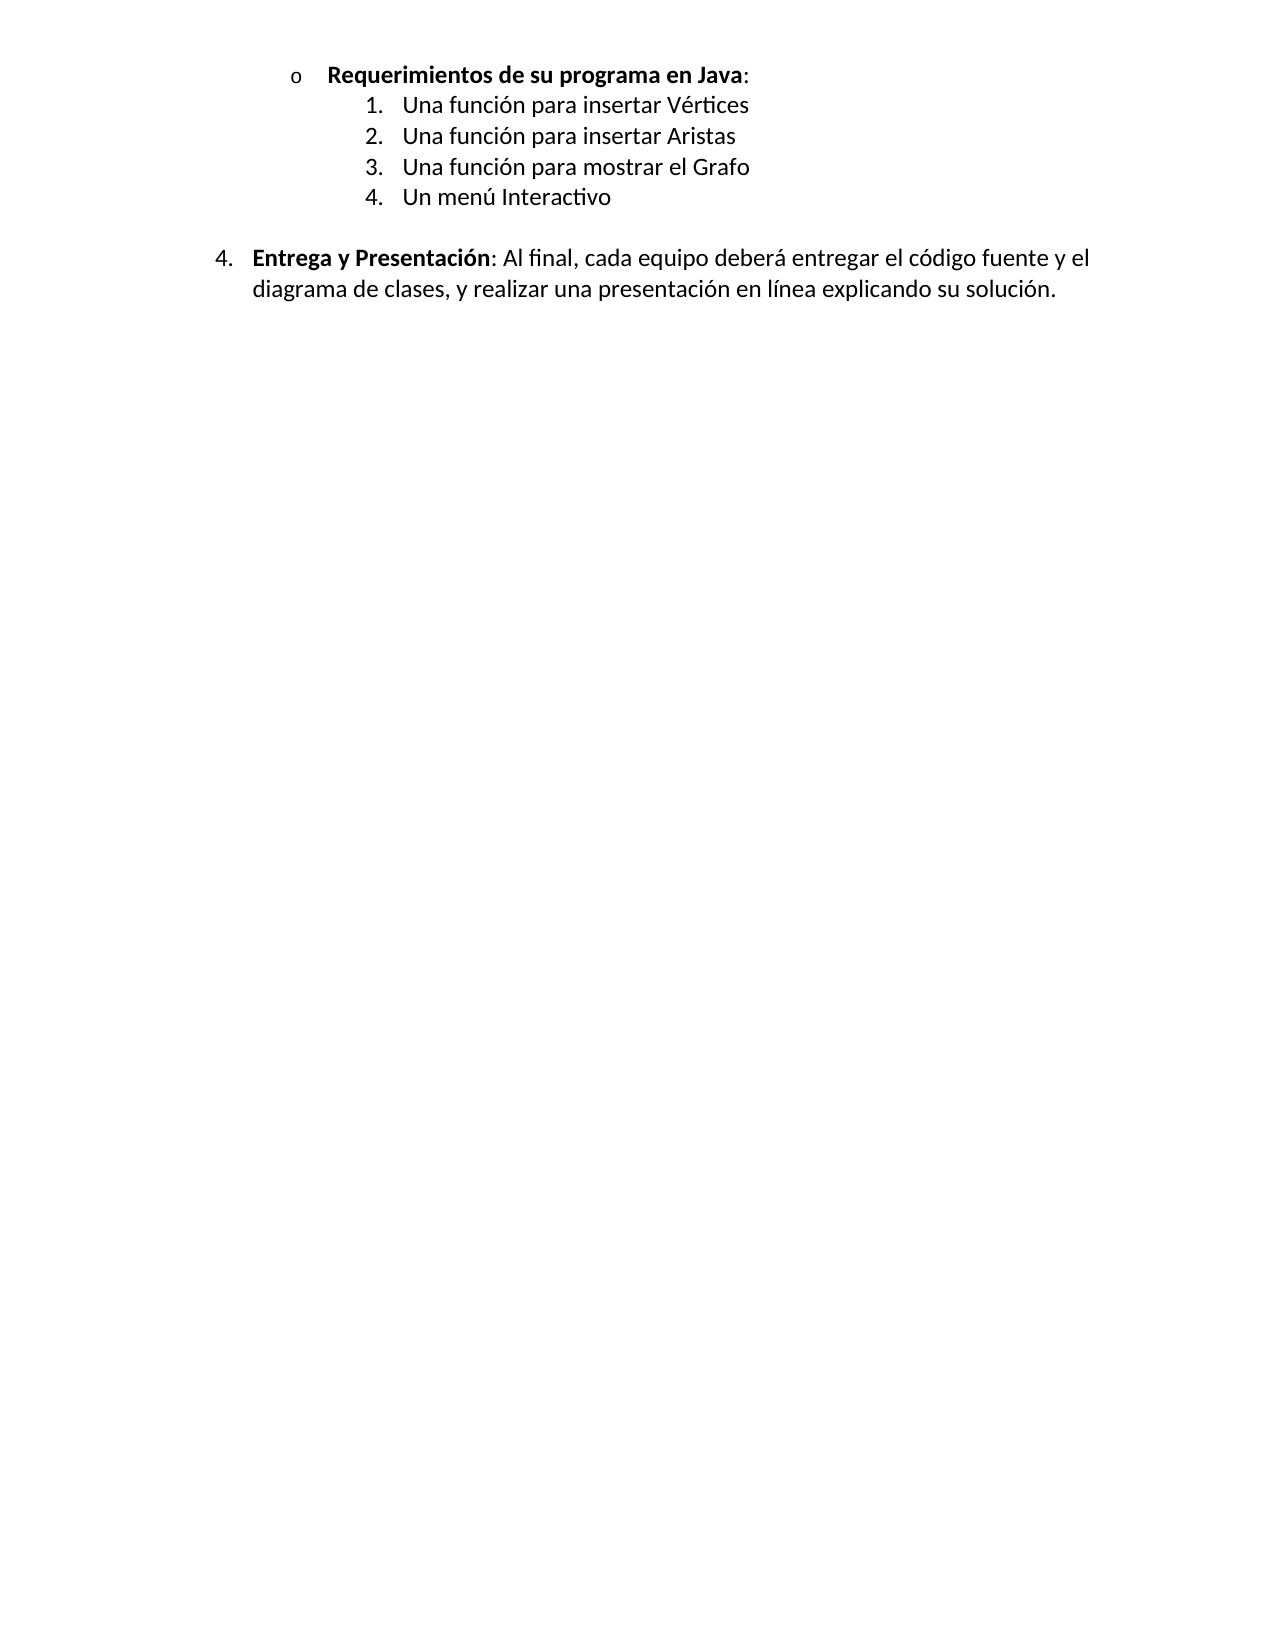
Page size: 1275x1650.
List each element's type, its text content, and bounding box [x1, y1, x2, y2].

list Un menú Interactivo [365, 181, 1098, 212]
list Una función para insertar Aristas [365, 120, 1098, 151]
list Entrega y Presentación: Al final, cada equipo deberá entregar el código fuente y el diagrama de clases, y realizar una presentación en línea explicando su solución. [215, 242, 1098, 303]
list Una función para mostrar el Grafo [365, 151, 1098, 181]
list Una función para insertar Vértices [365, 90, 1098, 120]
list Requerimientos de su programa en Java: [290, 59, 1098, 90]
